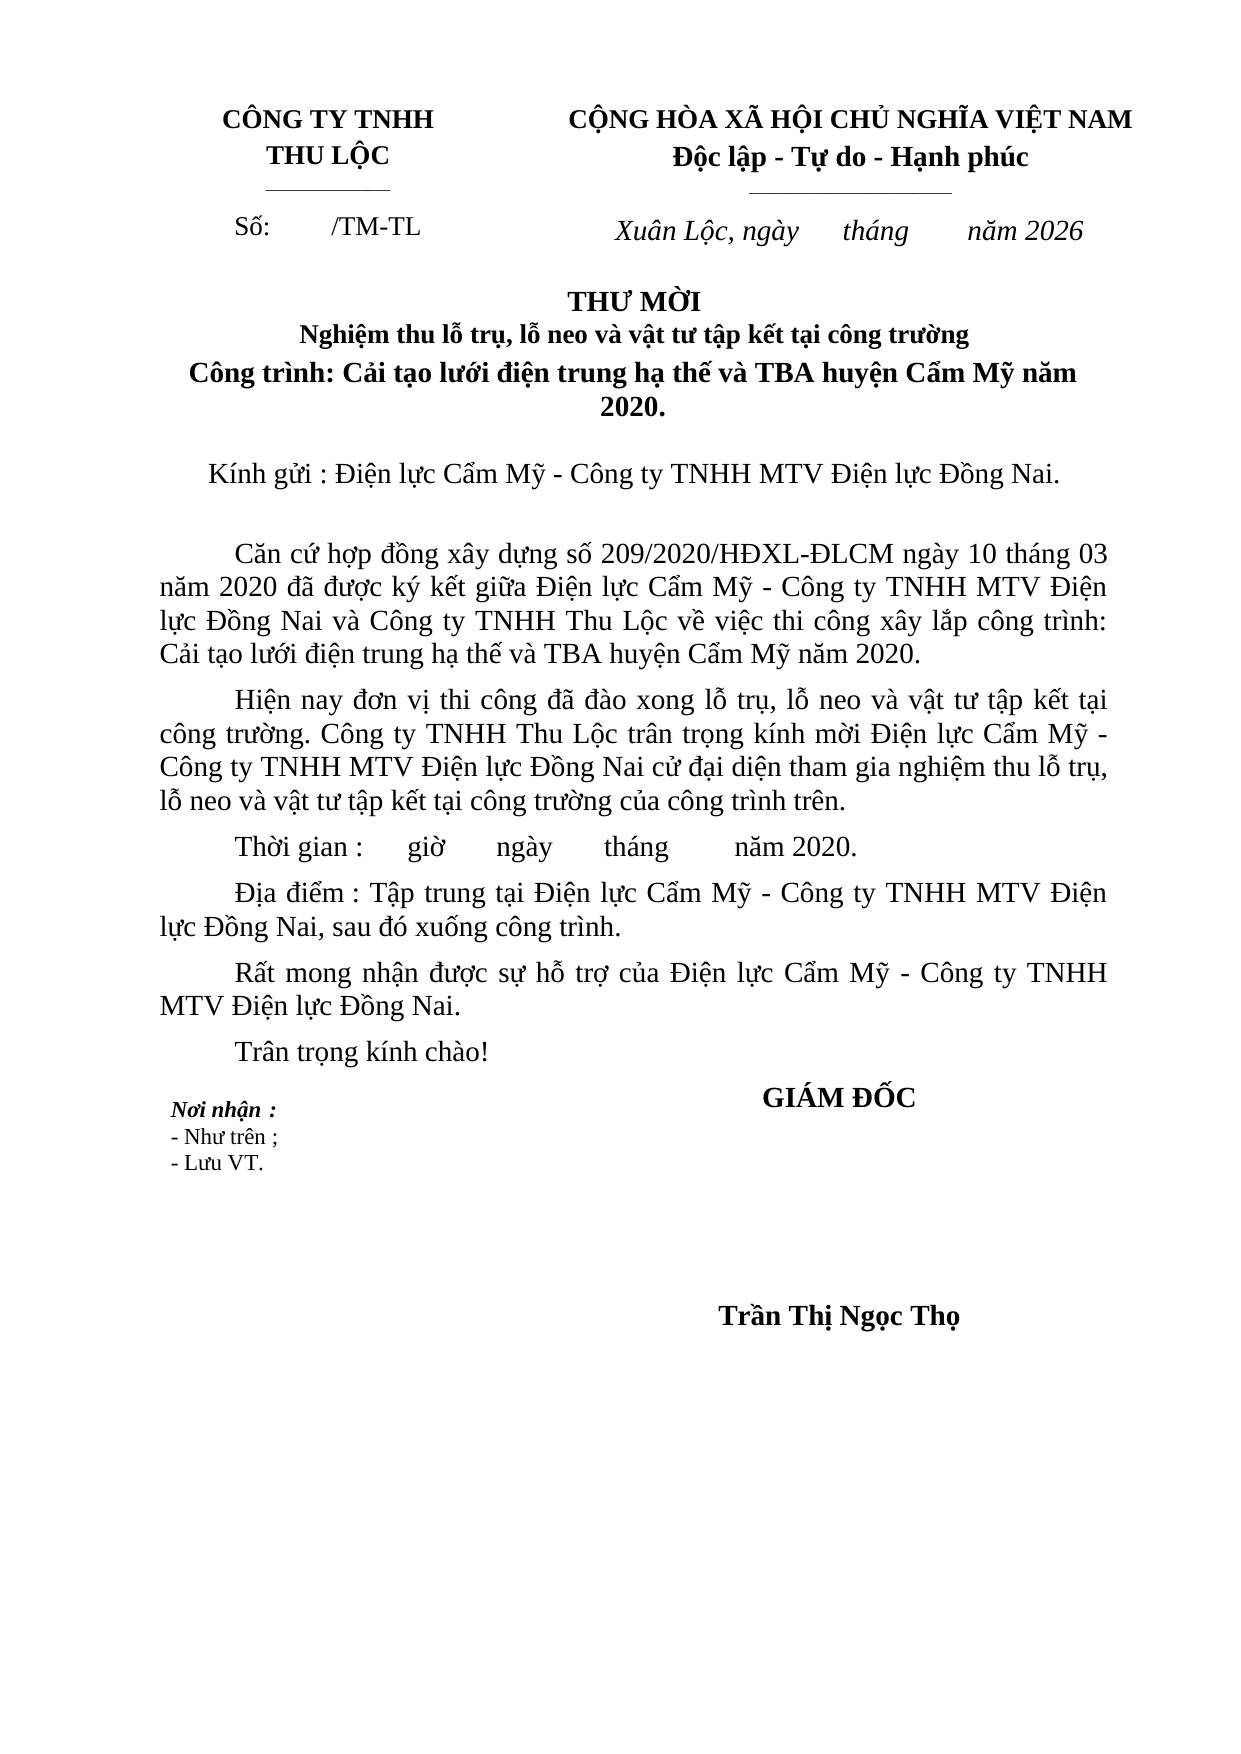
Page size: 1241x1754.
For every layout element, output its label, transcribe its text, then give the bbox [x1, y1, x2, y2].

text Rất mong nhận được sự hỗ trợ của Điện lực Cẩm Mỹ - Công ty TNHH MTV Điện lực Đồng Nai. [159, 955, 1109, 1022]
text Kính gửi : Điện lực Cẩm Mỹ - Công ty TNHH MTV Điện lực Đồng Nai. [159, 456, 1109, 490]
table_header CỘNG HÒA XÃ HỘI CHỦ NGHĨA VIỆT NAM Độc lập - Tự do - Hạnh phúc __________________________ Xuân Lộc, ngày tháng năm 2020 [529, 103, 1172, 284]
text Hiện nay đơn vị thi công đã đào xong lỗ trụ, lỗ neo và vật tư tập kết tại công trường. Công ty TNHH Thu Lộc trân trọng kính mời Điện lực Cẩm Mỹ - Công ty TNHH MTV Điện lực Đồng Nai cử đại diện tham gia nghiệm thu lỗ trụ, lỗ neo và vật tư tập kết tại công trường của công trình trên. [159, 682, 1109, 817]
table_header GIÁM ĐỐC Trần Thị Ngọc Thọ [569, 1068, 1109, 1332]
text Căn cứ hợp đồng xây dựng số 209/2020/HĐXL-ĐLCM ngày 10 tháng 03 năm 2020 đã được ký kết giữa Điện lực Cẩm Mỹ - Công ty TNHH MTV Điện lực Đồng Nai và Công ty TNHH Thu Lộc về việc thi công xây lắp công trình: Cải tạo lưới điện trung hạ thế và TBA huyện Cẩm Mỹ năm 2020. [159, 536, 1109, 670]
table_header Nơi nhận : - Như trên ; - Lưu VT. [159, 1068, 569, 1332]
text Thời gian : giờ ngày tháng năm 2020. [159, 829, 1109, 863]
text Công trình: Cải tạo lưới điện trung hạ thế và TBA huyện Cẩm Mỹ năm 2020. [159, 356, 1106, 423]
text Trân trọng kính chào! [159, 1034, 1109, 1068]
text Địa điểm : Tập trung tại Điện lực Cẩm Mỹ - Công ty TNHH MTV Điện lực Đồng Nai, sau đó xuống công trình. [159, 875, 1109, 942]
table_header CÔNG TY TNHH THU LỘC ________________ Số: /TM-TL [126, 103, 529, 284]
text THƯ MỜI [159, 284, 1109, 318]
subtitle Nghiệm thu lỗ trụ, lỗ neo và vật tư tập kết tại công trường [159, 318, 1109, 349]
